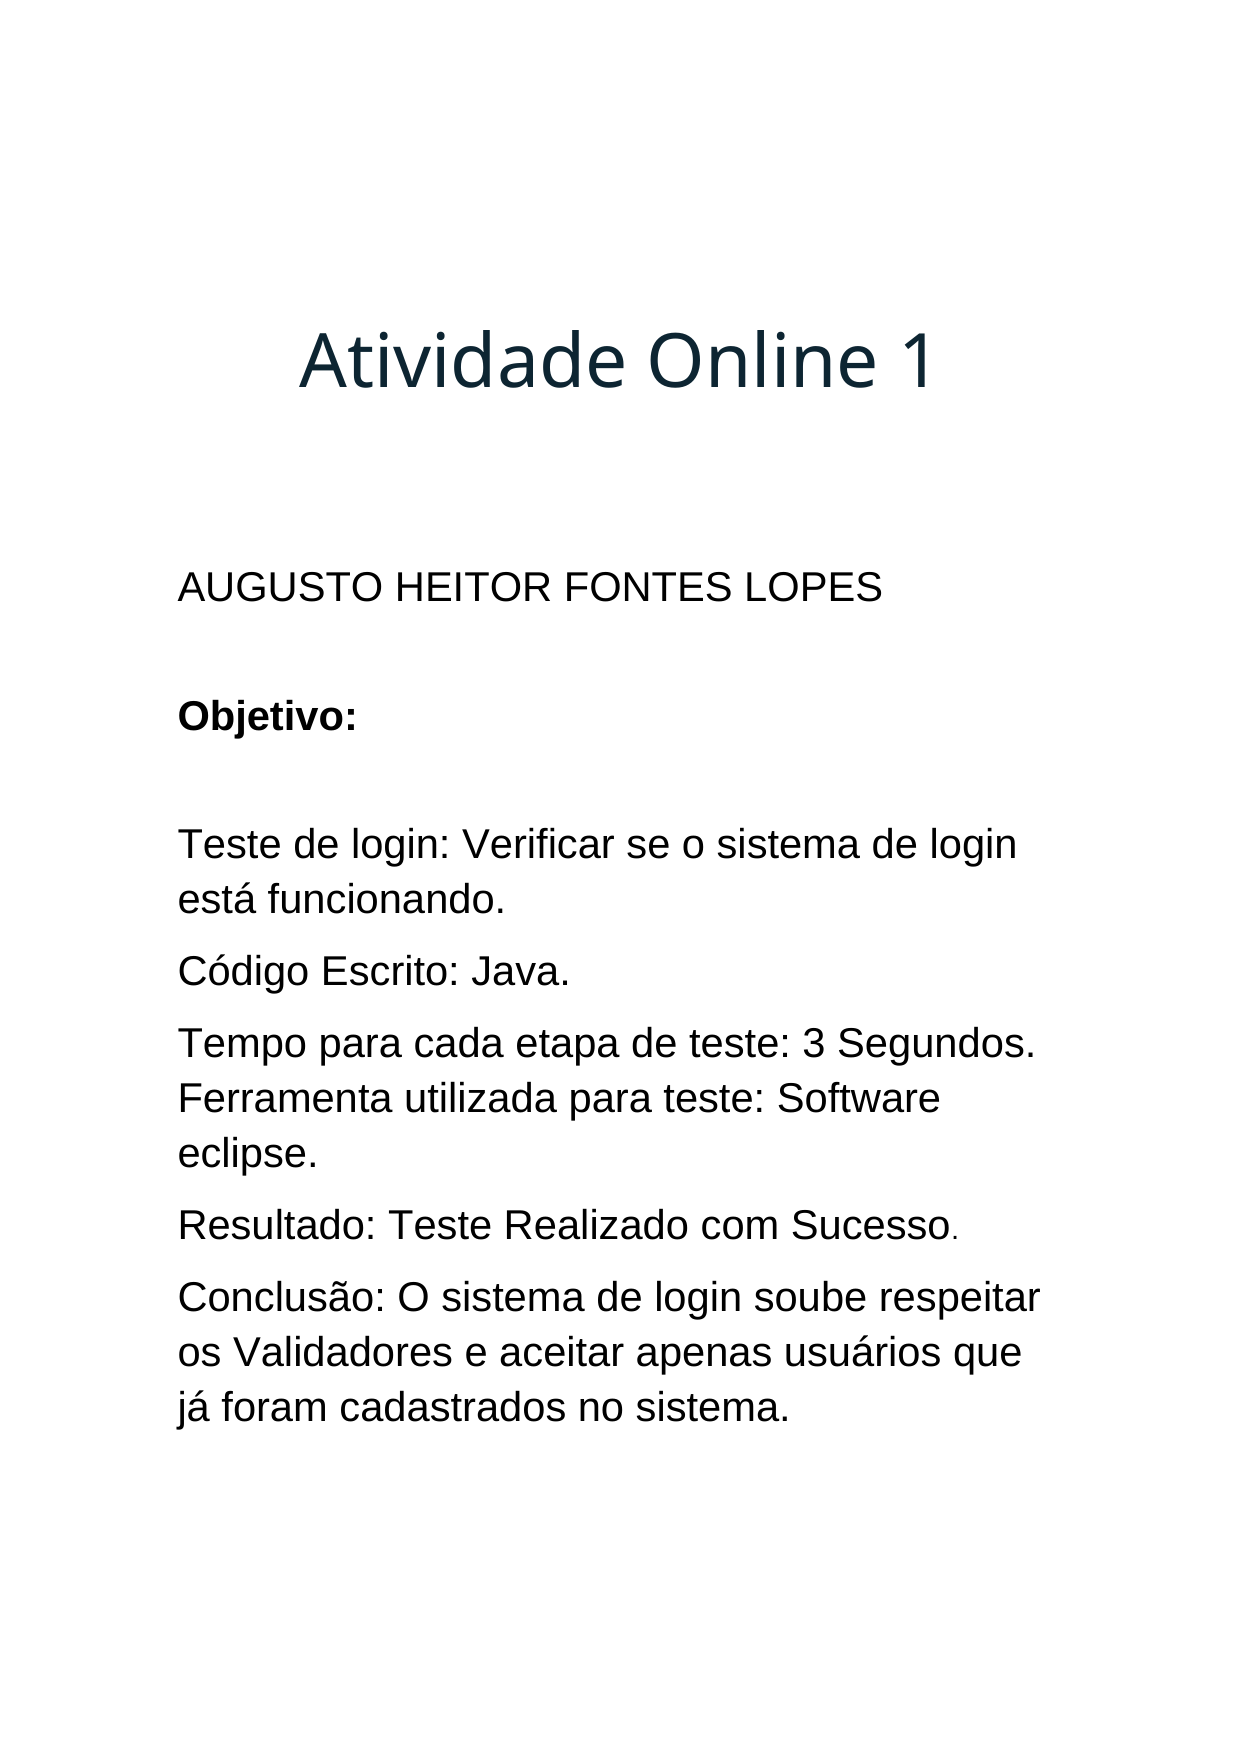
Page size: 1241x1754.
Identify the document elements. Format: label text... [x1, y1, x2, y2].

text Objetivo: [177, 691, 1063, 739]
text Código Escrito: Java. [177, 947, 1063, 994]
text Ferramenta utilizada para teste: Software eclipse. [177, 1073, 1063, 1177]
text Tempo para cada etapa de teste: 3 Segundos. [177, 1018, 1063, 1066]
text Resultado: Teste Realizado com Sucesso. [177, 1200, 1063, 1248]
text AUGUSTO HEITOR FONTES LOPES [177, 562, 1063, 610]
subtitle Atividade Online 1 [177, 307, 1063, 409]
text Teste de login: Verificar se o sistema de login está funcionando. [177, 820, 1063, 923]
text Conclusão: O sistema de login soube respeitar os Validadores e aceitar apenas usuários que já foram cadastrados no sistema. [177, 1272, 1063, 1430]
